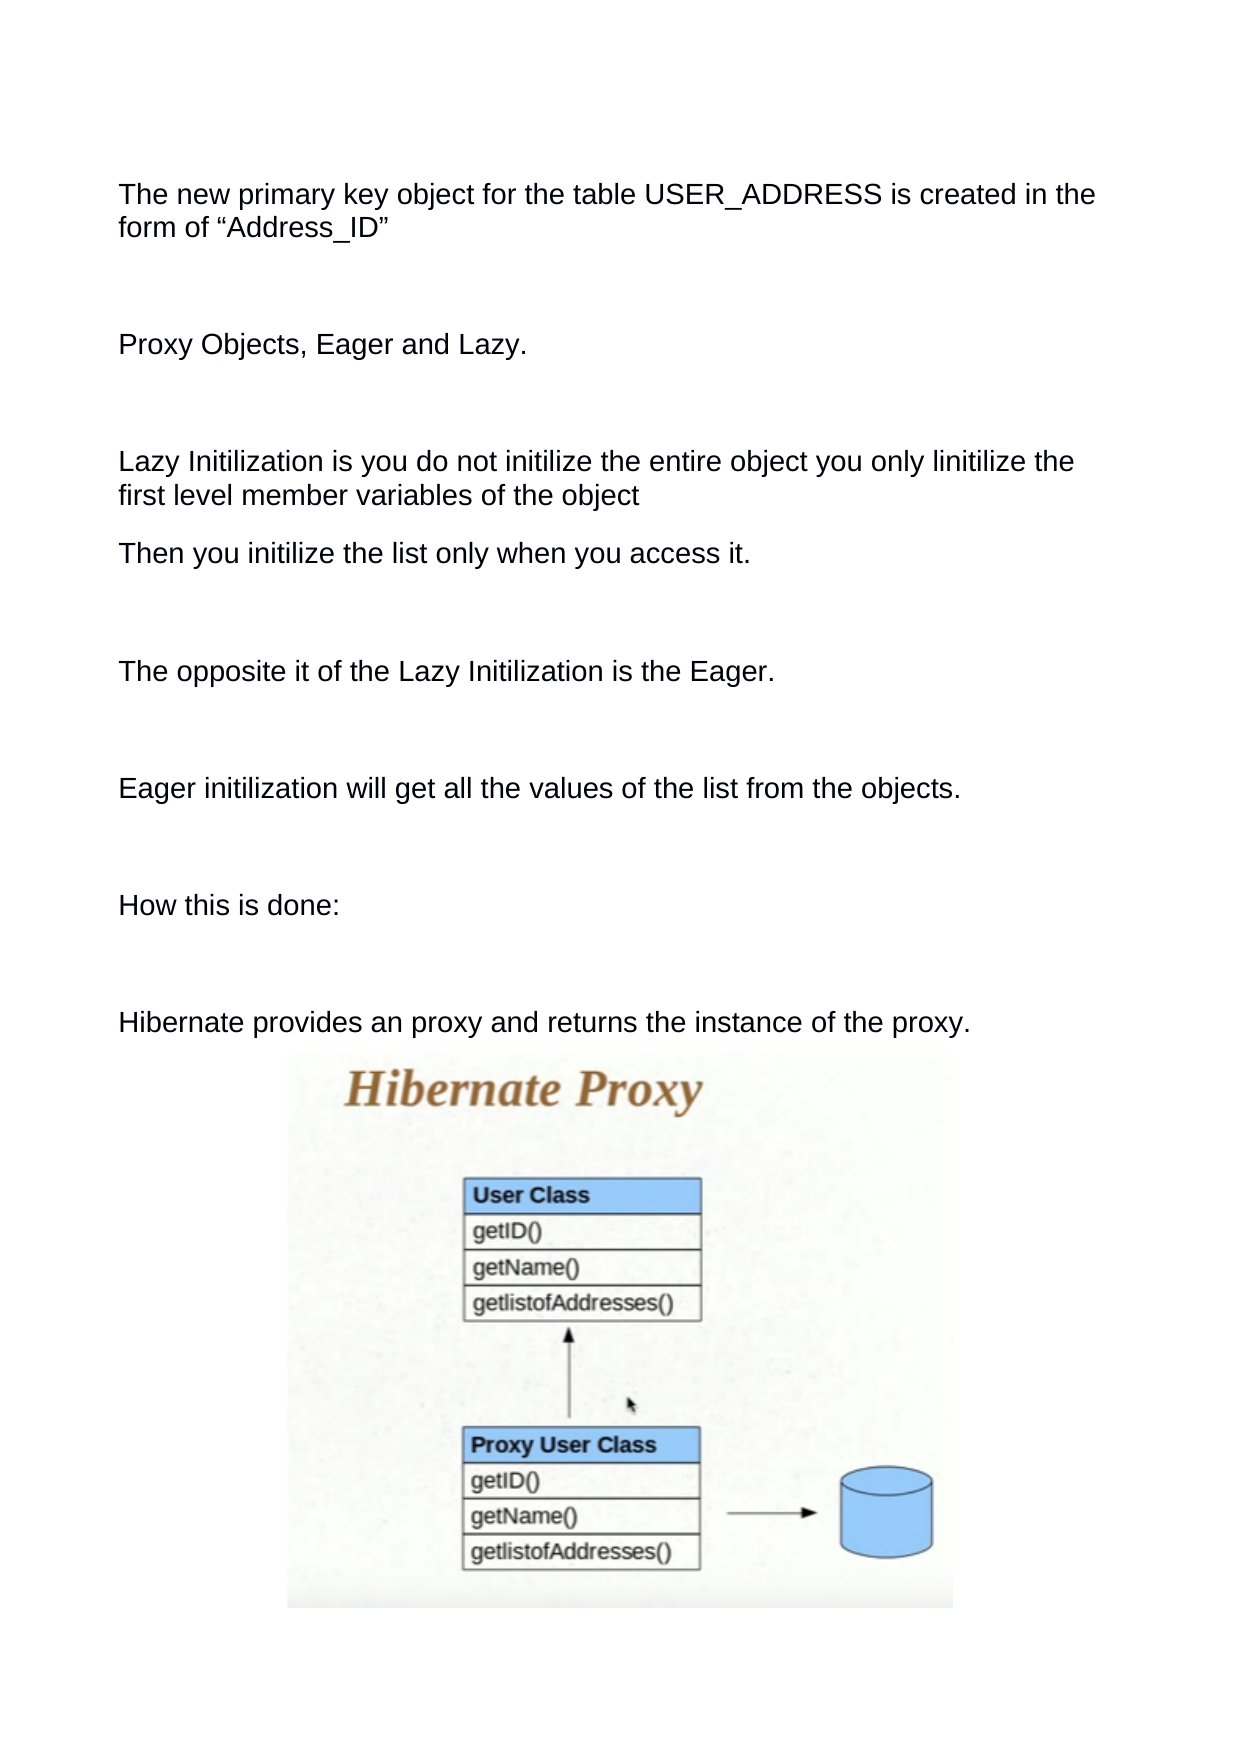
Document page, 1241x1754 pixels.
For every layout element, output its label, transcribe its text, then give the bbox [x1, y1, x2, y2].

subtitle The new primary key object for the table USER_ADDRESS is created in the form of “Address_ID” [118, 177, 1122, 244]
subtitle Proxy Objects, Eager and Lazy. [118, 327, 1122, 361]
subtitle Then you initilize the list only when you access it. [118, 536, 1122, 570]
subtitle Hibernate provides an proxy and returns the instance of the proxy. [118, 1005, 1122, 1038]
subtitle Lazy Initilization is you do not initilize the entire object you only linitilize the first level member variables of the object [118, 444, 1122, 511]
subtitle Eager initilization will get all the values of the list from the objects. [118, 771, 1122, 804]
subtitle The opposite it of the Lazy Initilization is the Eager. [118, 653, 1122, 687]
subtitle How this is done: [118, 888, 1122, 921]
picture [287, 1051, 953, 1608]
